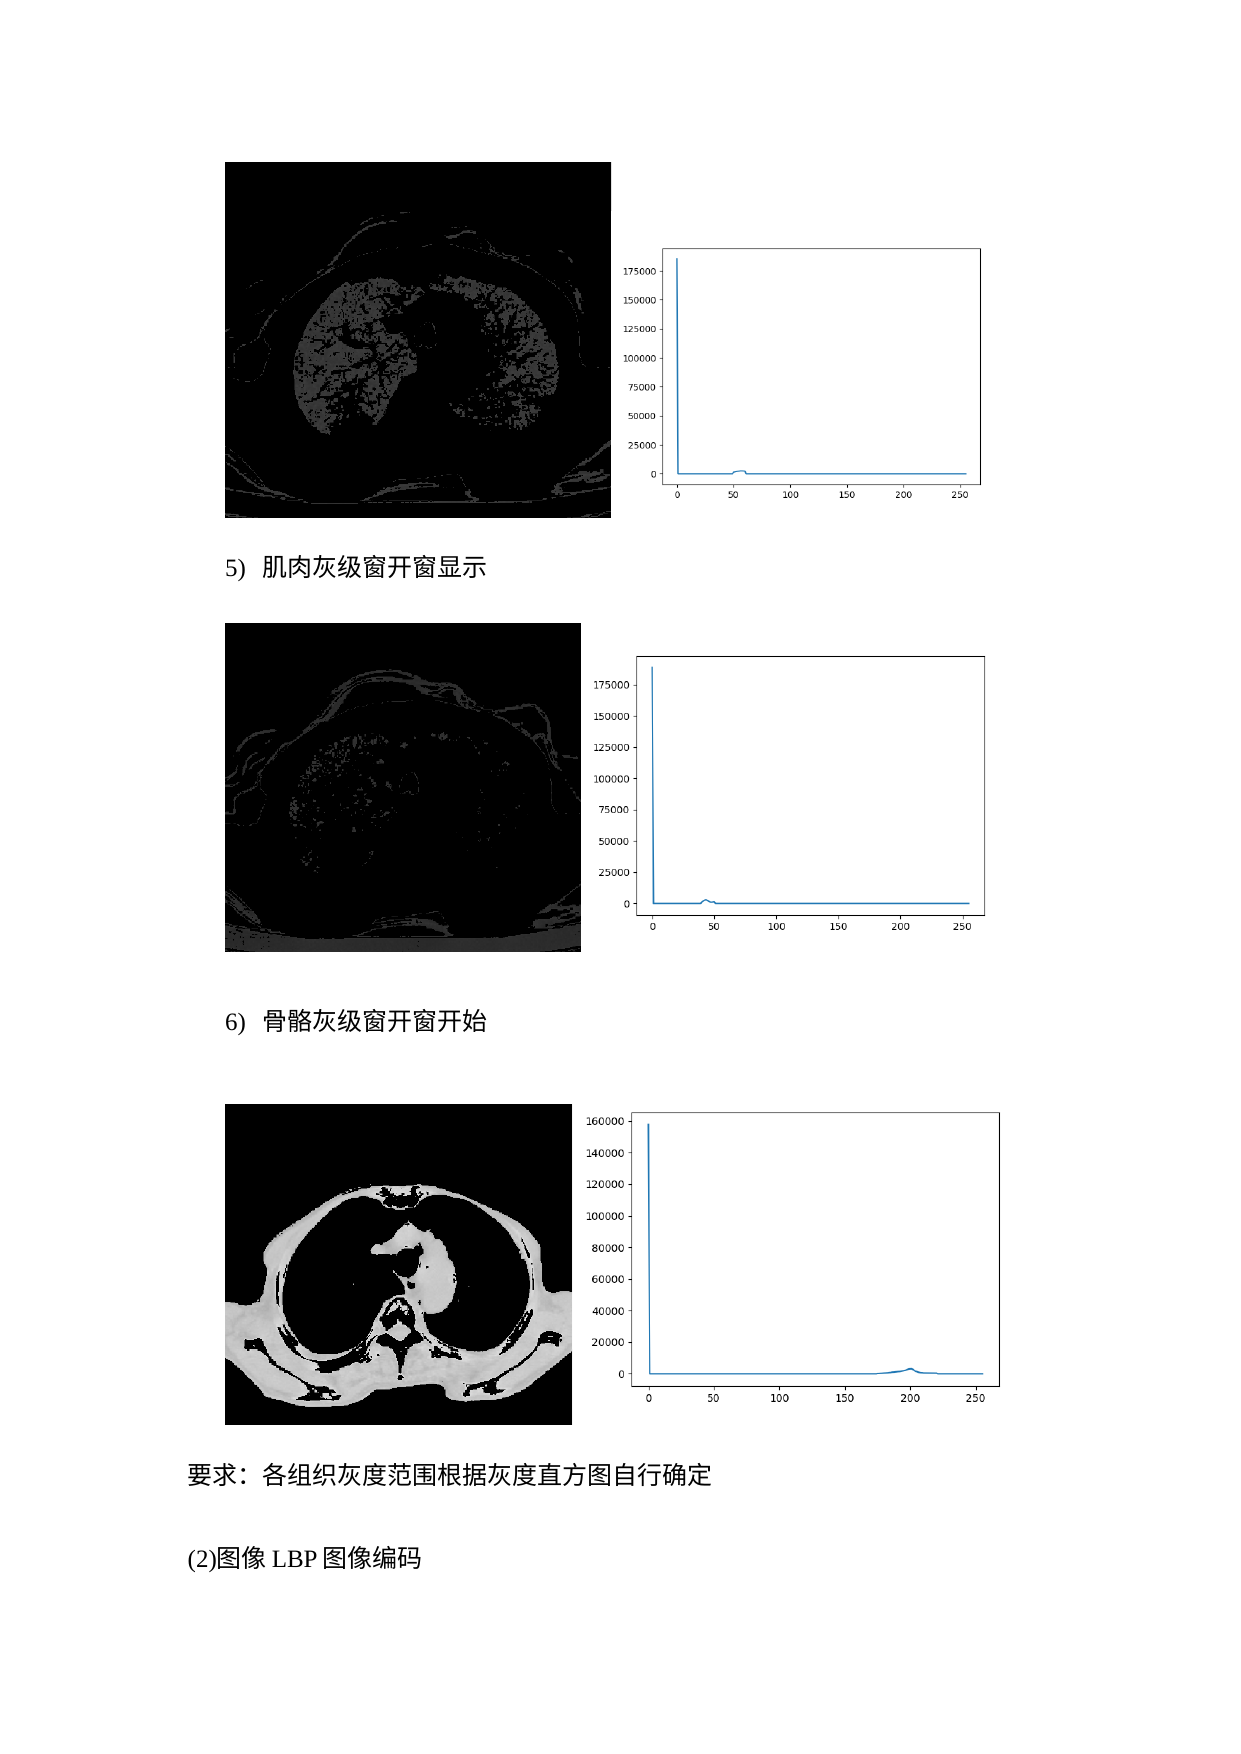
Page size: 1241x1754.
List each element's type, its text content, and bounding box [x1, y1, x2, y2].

list 肌肉灰级窗开窗显示 [225, 533, 1053, 598]
picture [225, 1070, 1046, 1425]
picture [225, 162, 1021, 518]
text (2)图像LBP图像编码 [187, 1524, 1053, 1589]
text 要求：各组织灰度范围根据灰度直方图自行确定 [187, 1441, 1053, 1506]
list 骨骼灰级窗开窗开始 [225, 987, 1053, 1052]
picture [225, 616, 1029, 952]
